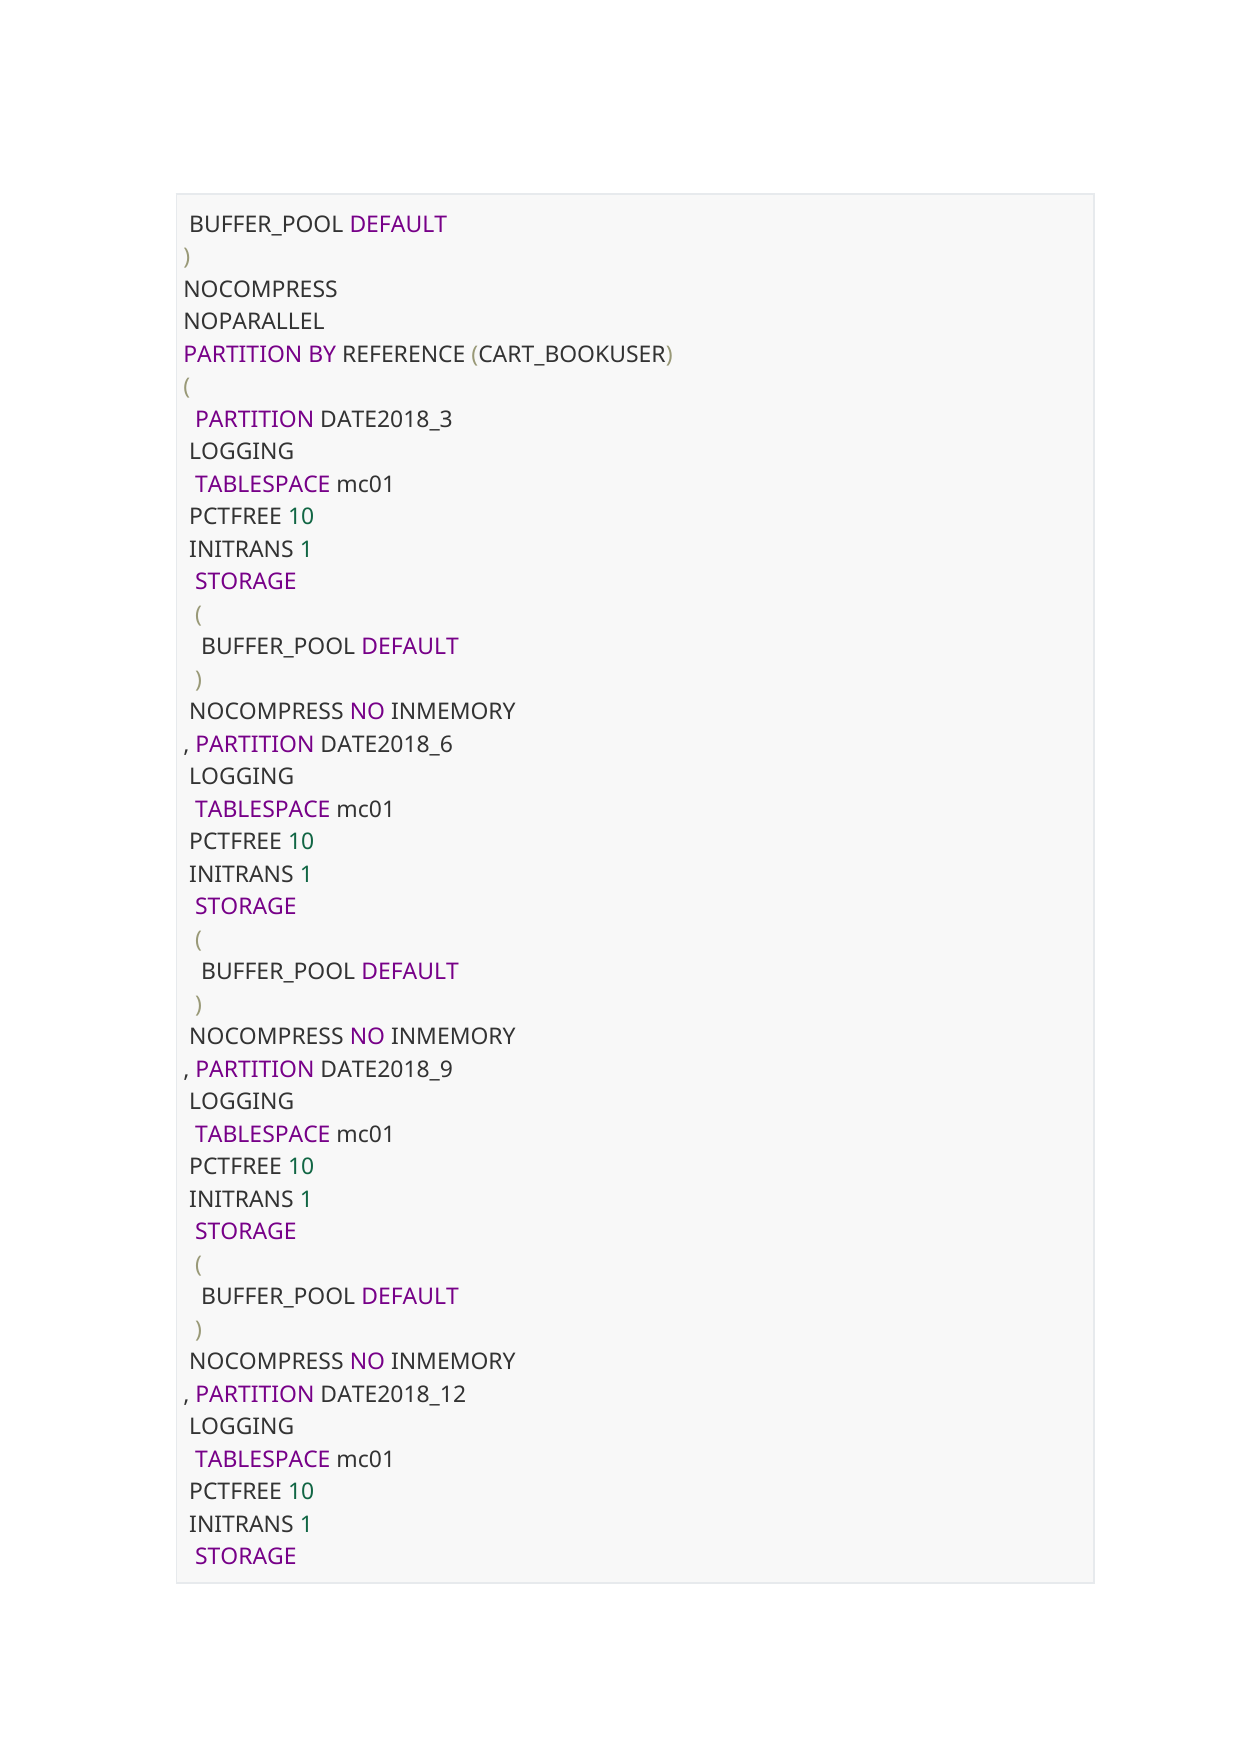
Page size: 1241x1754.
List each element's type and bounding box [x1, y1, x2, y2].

text [177, 195, 1093, 1582]
